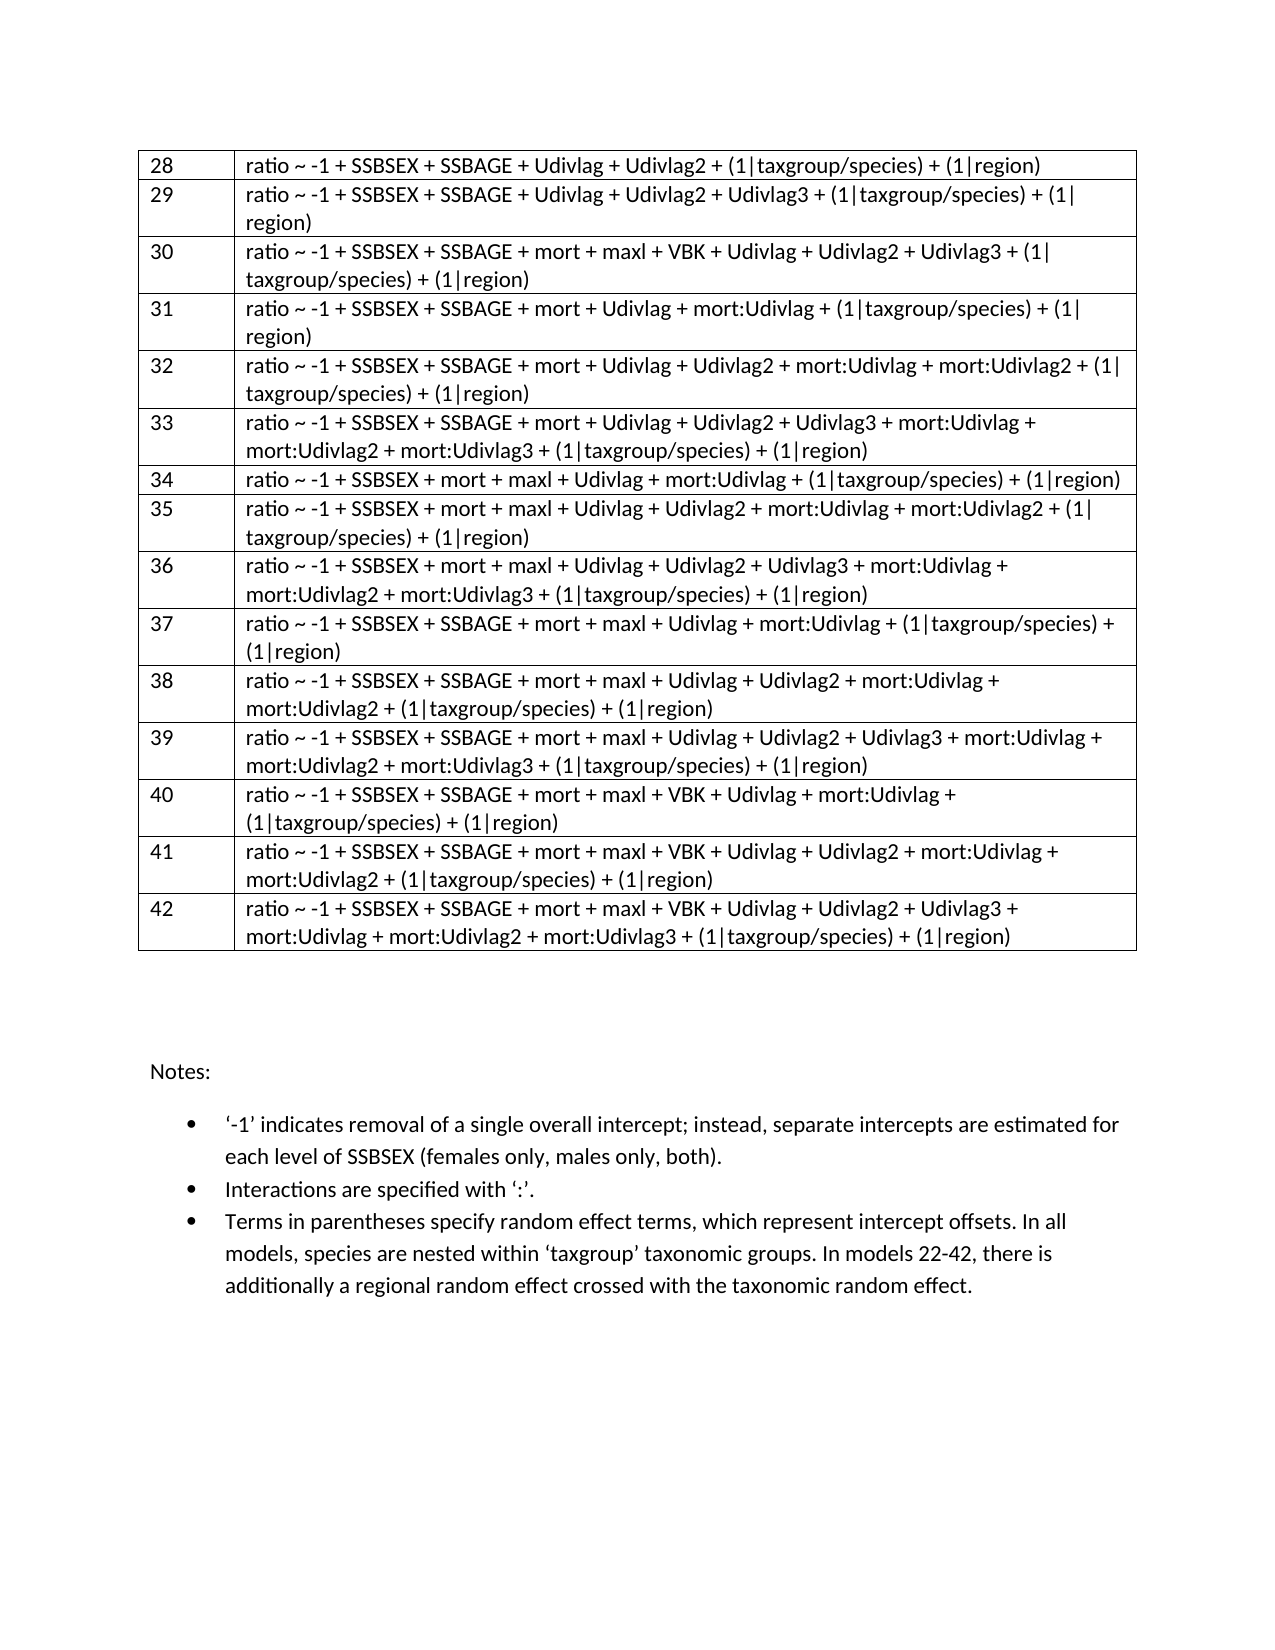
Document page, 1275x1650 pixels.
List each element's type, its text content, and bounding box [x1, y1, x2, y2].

table_cell ratio ~ -1 + SSBSEX + mort + maxl + Udivlag + Udivlag2 + mort:Udivlag + mort:Udivlag2 + (1|taxgroup/species) + (1|region) [235, 495, 1136, 551]
table_cell 40 [139, 780, 234, 836]
table_cell 32 [139, 351, 234, 407]
table_cell ratio ~ -1 + SSBSEX + SSBAGE + mort + Udivlag + Udivlag2 + mort:Udivlag + mort:Udivlag2 + (1|taxgroup/species) + (1|region) [235, 351, 1136, 407]
table_cell 31 [139, 294, 234, 350]
table_cell ratio ~ -1 + SSBSEX + SSBAGE + mort + maxl + Udivlag + Udivlag2 + mort:Udivlag + mort:Udivlag2 + (1|taxgroup/species) + (1|region) [235, 666, 1136, 722]
table_cell ratio ~ -1 + SSBSEX + SSBAGE + mort + Udivlag + mort:Udivlag + (1|taxgroup/species) + (1|region) [235, 294, 1136, 350]
list ‘-1’ indicates removal of a single overall intercept; instead, separate intercepts are estimated for each level of SSBSEX (females only, males only, both). [187, 1110, 1125, 1171]
table_cell 39 [139, 723, 234, 779]
text Notes: [150, 1057, 1125, 1085]
table_cell 29 [139, 180, 234, 236]
list Interactions are specified with ‘:’. [187, 1175, 1125, 1203]
table_cell 38 [139, 666, 234, 722]
list Terms in parentheses specify random effect terms, which represent intercept offsets. In all models, species are nested within ‘taxgroup’ taxonomic groups. In models 22-42, there is additionally a regional random effect crossed with the taxonomic random effect. [187, 1207, 1125, 1299]
table_cell 30 [139, 237, 234, 293]
table_cell ratio ~ -1 + SSBSEX + SSBAGE + mort + maxl + VBK + Udivlag + Udivlag2 + Udivlag3 + mort:Udivlag + mort:Udivlag2 + mort:Udivlag3 + (1|taxgroup/species) + (1|region) [235, 894, 1136, 950]
table_cell ratio ~ -1 + SSBSEX + SSBAGE + mort + maxl + VBK + Udivlag + Udivlag2 + Udivlag3 + (1|taxgroup/species) + (1|region) [235, 237, 1136, 293]
table_cell 37 [139, 609, 234, 665]
table_cell 36 [139, 552, 234, 608]
table_cell 35 [139, 495, 234, 551]
table_cell ratio ~ -1 + SSBSEX + mort + maxl + Udivlag + Udivlag2 + Udivlag3 + mort:Udivlag + mort:Udivlag2 + mort:Udivlag3 + (1|taxgroup/species) + (1|region) [235, 552, 1136, 608]
table_cell 34 [139, 466, 234, 493]
table_cell ratio ~ -1 + SSBSEX + mort + maxl + Udivlag + mort:Udivlag + (1|taxgroup/species) + (1|region) [235, 466, 1136, 493]
table_cell ratio ~ -1 + SSBSEX + SSBAGE + Udivlag + Udivlag2 + Udivlag3 + (1|taxgroup/species) + (1|region) [235, 180, 1136, 236]
table_cell ratio ~ -1 + SSBSEX + SSBAGE + mort + maxl + VBK + Udivlag + Udivlag2 + mort:Udivlag + mort:Udivlag2 + (1|taxgroup/species) + (1|region) [235, 837, 1136, 893]
table_cell ratio ~ -1 + SSBSEX + SSBAGE + mort + maxl + Udivlag + Udivlag2 + Udivlag3 + mort:Udivlag + mort:Udivlag2 + mort:Udivlag3 + (1|taxgroup/species) + (1|region) [235, 723, 1136, 779]
table_cell 28 [139, 151, 234, 179]
table_cell 41 [139, 837, 234, 893]
table_cell ratio ~ -1 + SSBSEX + SSBAGE + mort + maxl + VBK + Udivlag + mort:Udivlag + (1|taxgroup/species) + (1|region) [235, 780, 1136, 836]
table_cell ratio ~ -1 + SSBSEX + SSBAGE + Udivlag + Udivlag2 + (1|taxgroup/species) + (1|region) [235, 151, 1136, 179]
table_cell ratio ~ -1 + SSBSEX + SSBAGE + mort + maxl + Udivlag + mort:Udivlag + (1|taxgroup/species) + (1|region) [235, 609, 1136, 665]
table_cell 42 [139, 894, 234, 950]
table_cell 33 [139, 409, 234, 464]
table_cell ratio ~ -1 + SSBSEX + SSBAGE + mort + Udivlag + Udivlag2 + Udivlag3 + mort:Udivlag + mort:Udivlag2 + mort:Udivlag3 + (1|taxgroup/species) + (1|region) [235, 409, 1136, 464]
